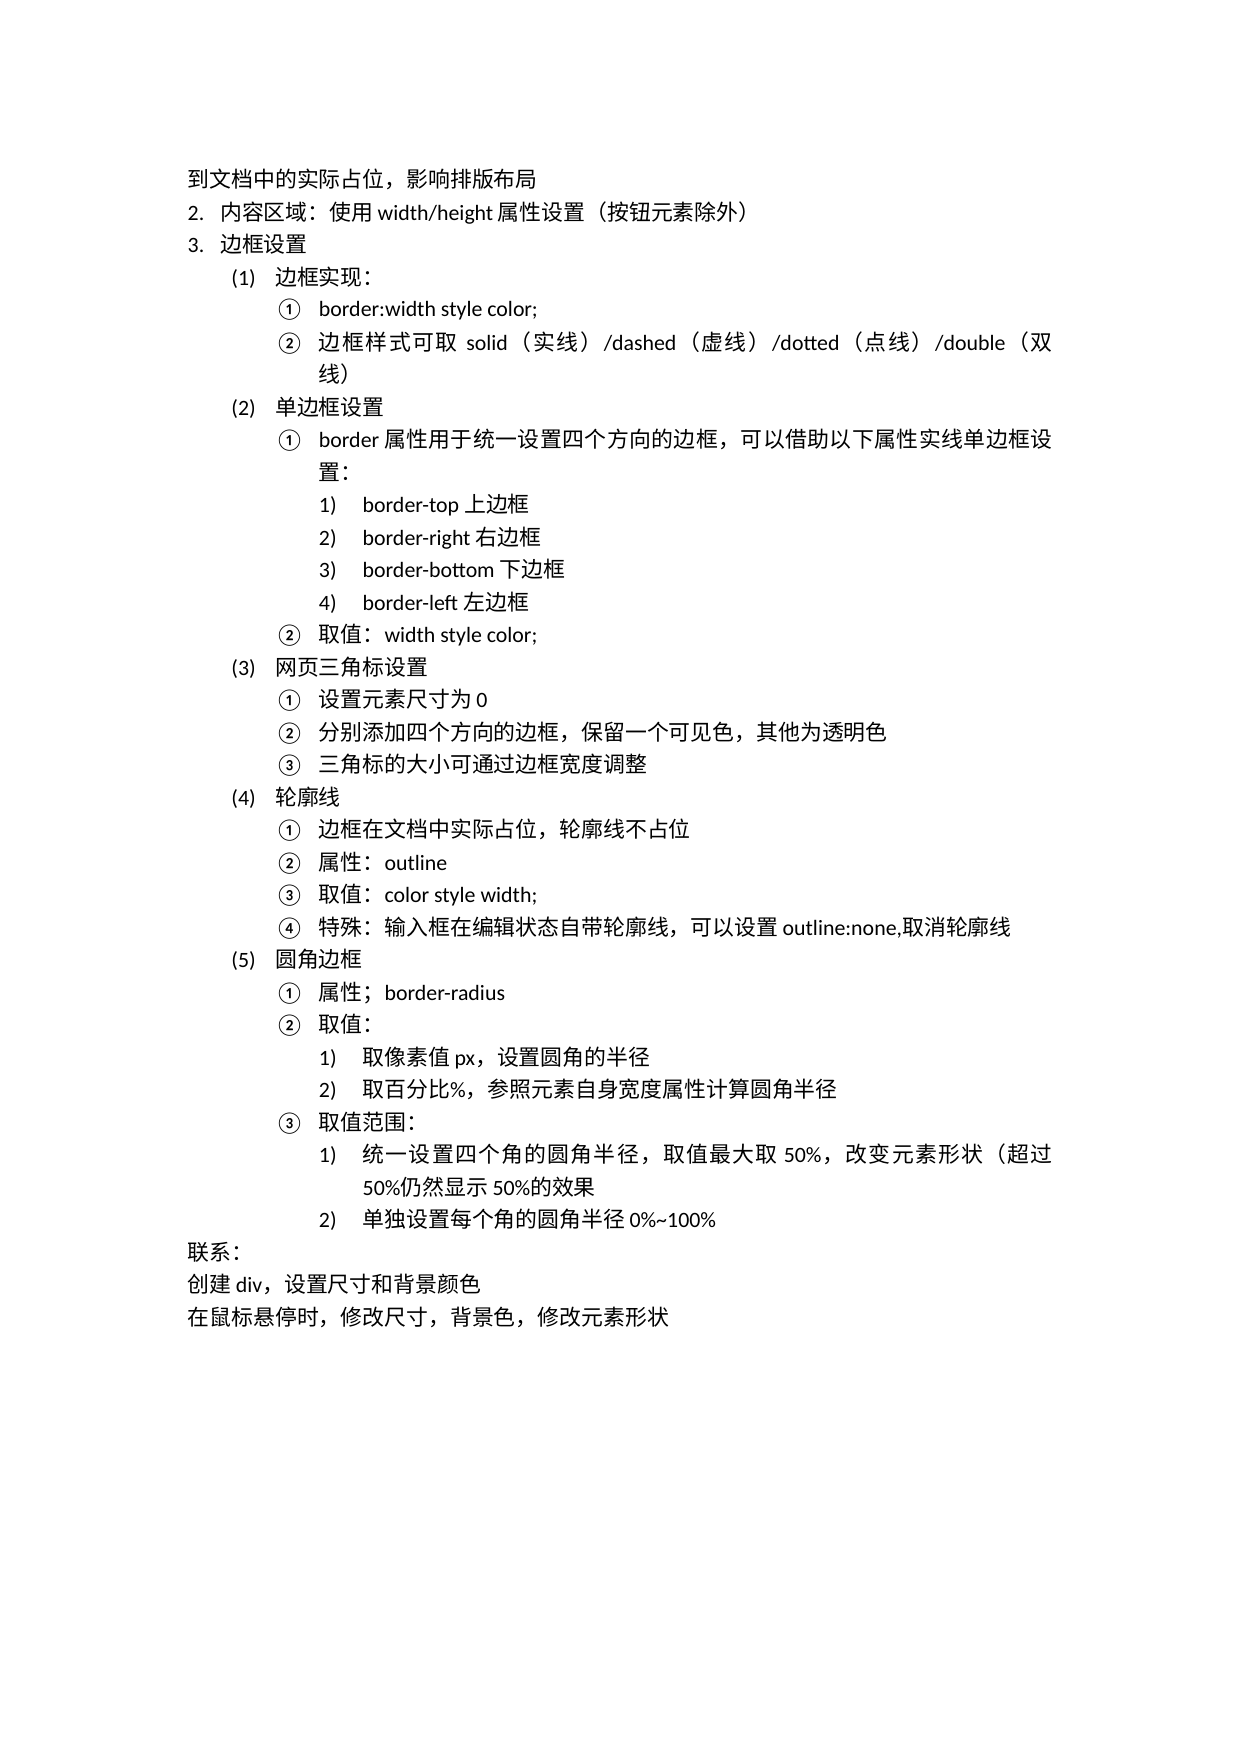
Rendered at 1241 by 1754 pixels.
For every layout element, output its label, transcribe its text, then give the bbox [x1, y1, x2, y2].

list 特殊：输入框在编辑状态自带轮廓线，可以设置outline:none,取消轮廓线 [275, 909, 1053, 942]
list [187, 162, 1053, 194]
list 分别添加四个方向的边框，保留一个可见色，其他为透明色 [275, 714, 1053, 747]
list 属性：outline [275, 844, 1053, 877]
list 设置元素尺寸为0 [275, 682, 1053, 714]
list 联系： [187, 1234, 1053, 1267]
list 边框样式可取 solid（实线）/dashed（虚线）/dotted（点线）/double（双线） [275, 324, 1053, 389]
list 取百分比%，参照元素自身宽度属性计算圆角半径 [319, 1072, 1053, 1104]
list border属性用于统一设置四个方向的边框，可以借助以下属性实线单边框设置： [275, 422, 1053, 487]
list 统一设置四个角的圆角半径，取值最大取50%，改变元素形状（超过50%仍然显示50%的效果 [319, 1137, 1053, 1202]
list border-top 上边框 [319, 487, 1053, 519]
list 取像素值px，设置圆角的半径 [319, 1039, 1053, 1072]
list 边框在文档中实际占位，轮廓线不占位 [275, 812, 1053, 844]
list 圆角边框 [231, 942, 1053, 974]
list 单独设置每个角的圆角半径0%~100% [319, 1202, 1053, 1234]
list border-right 右边框 [319, 519, 1053, 552]
list 取值：color style width; [275, 877, 1053, 909]
list border:width style color; [275, 292, 1053, 324]
list 内容区域：使用width/height属性设置（按钮元素除外） [187, 194, 1053, 227]
list 在鼠标悬停时，修改尺寸，背景色，修改元素形状 [187, 1299, 1053, 1332]
list 网页三角标设置 [231, 649, 1053, 682]
list 创建div，设置尺寸和背景颜色 [187, 1267, 1053, 1299]
list 取值：width style color; [275, 617, 1053, 649]
list 三角标的大小可通过边框宽度调整 [275, 747, 1053, 779]
list border-bottom 下边框 [319, 552, 1053, 584]
list 取值范围： [275, 1104, 1053, 1137]
list 边框实现： [231, 259, 1053, 292]
list border-left 左边框 [319, 584, 1053, 617]
list 轮廓线 [231, 779, 1053, 812]
list 单边框设置 [231, 389, 1053, 422]
list 取值： [275, 1007, 1053, 1039]
list 属性；border-radius [275, 974, 1053, 1007]
list 边框设置 [187, 227, 1053, 259]
